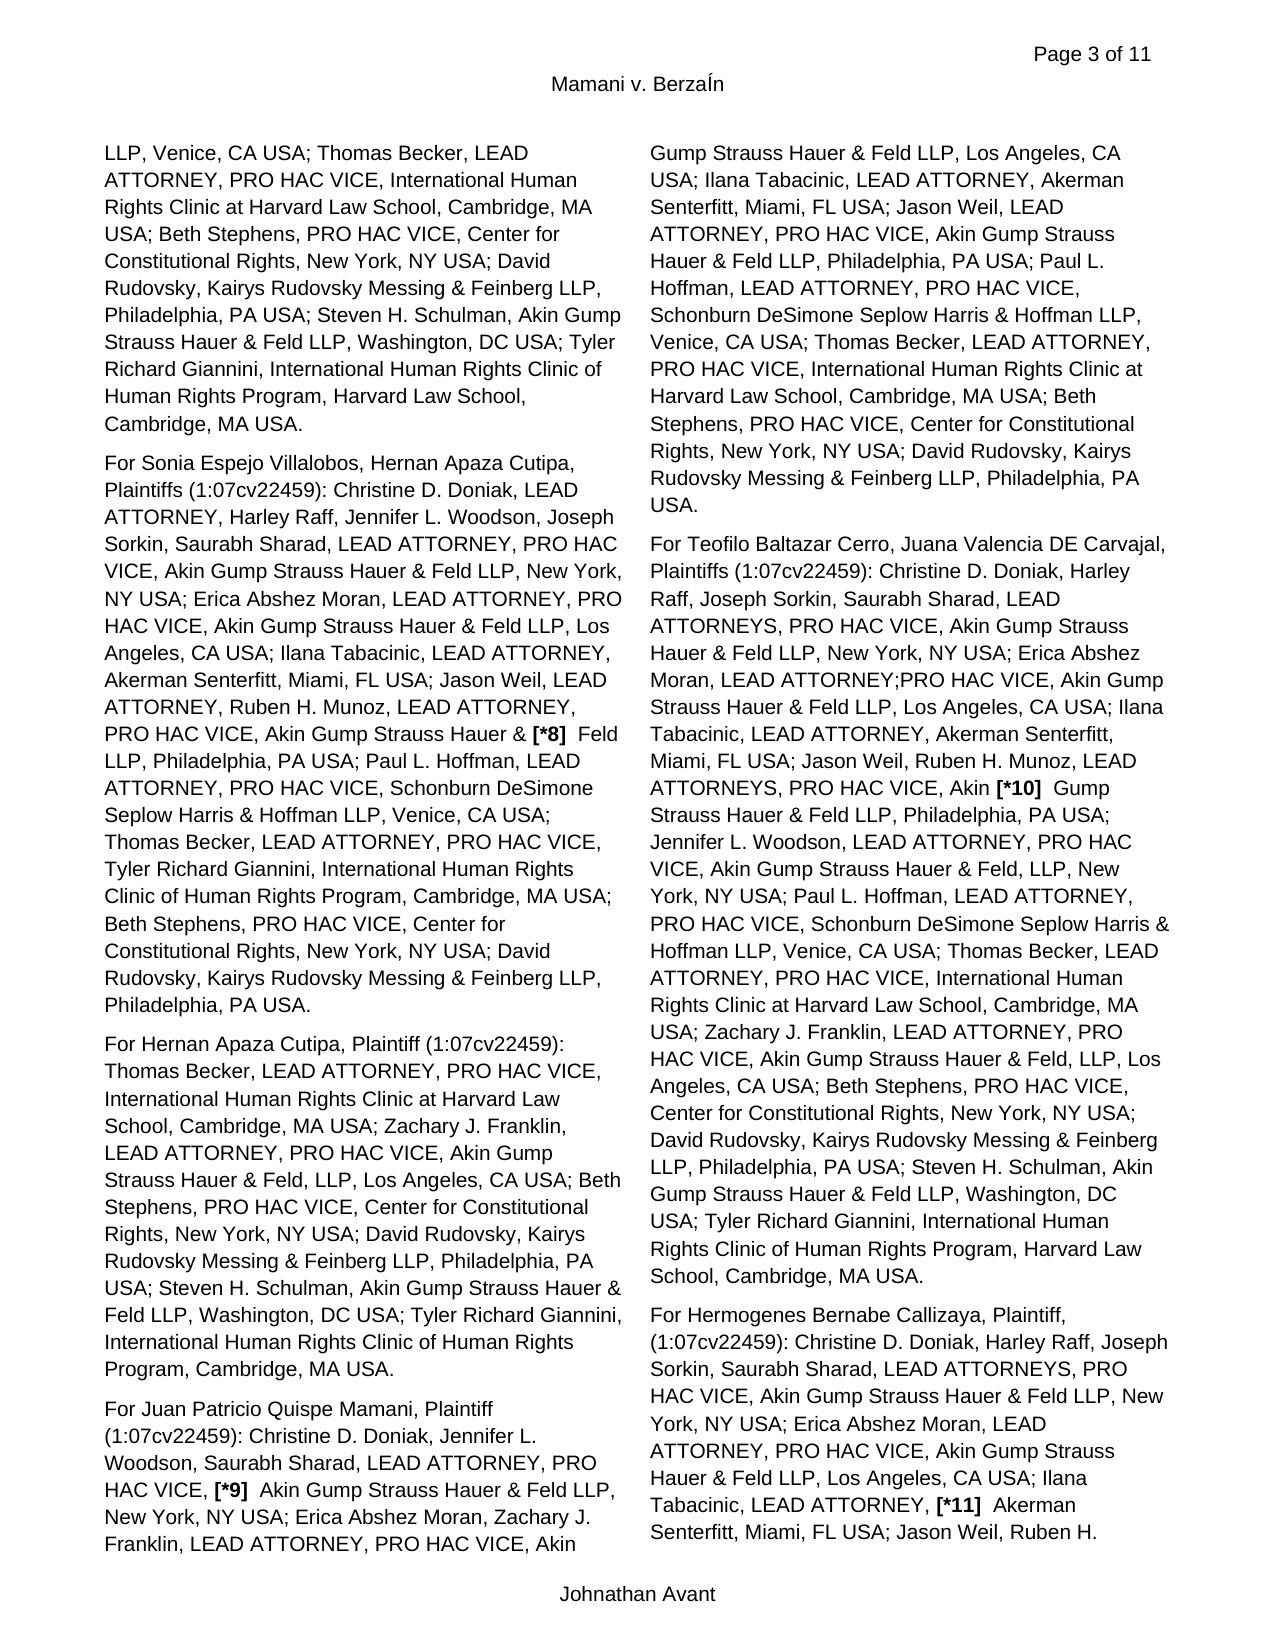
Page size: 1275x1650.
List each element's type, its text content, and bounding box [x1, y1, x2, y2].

text For Teofilo Baltazar Cerro, Juana Valencia DE Carvajal, Plaintiffs (1:07cv22459): Christine D. Doniak, Harley Raff, Joseph Sorkin, Saurabh Sharad, LEAD ATTORNEYS, PRO HAC VICE, Akin Gump Strauss Hauer & Feld LLP, New York, NY USA; Erica Abshez Moran, LEAD ATTORNEY;PRO HAC VICE, Akin Gump Strauss Hauer & Feld LLP, Los Angeles, CA USA; Ilana Tabacinic, LEAD ATTORNEY, Akerman Senterfitt, Miami, FL USA; Jason Weil, Ruben H. Munoz, LEAD ATTORNEYS, PRO HAC VICE, Akin [*10] Gump Strauss Hauer & Feld LLP, Philadelphia, PA USA; Jennifer L. Woodson, LEAD ATTORNEY, PRO HAC VICE, Akin Gump Strauss Hauer & Feld, LLP, New York, NY USA; Paul L. Hoffman, LEAD ATTORNEY, PRO HAC VICE, Schonburn DeSimone Seplow Harris & Hoffman LLP, Venice, CA USA; Thomas Becker, LEAD ATTORNEY, PRO HAC VICE, International Human Rights Clinic at Harvard Law School, Cambridge, MA USA; Zachary J. Franklin, LEAD ATTORNEY, PRO HAC VICE, Akin Gump Strauss Hauer & Feld, LLP, Los Angeles, CA USA; Beth Stephens, PRO HAC VICE, Center for Constitutional Rights, New York, NY USA; David Rudovsky, Kairys Rudovsky Messing & Feinberg LLP, Philadelphia, PA USA; Steven H. Schulman, Akin Gump Strauss Hauer & Feld LLP, Washington, DC USA; Tyler Richard Giannini, International Human Rights Clinic of Human Rights Program, Harvard Law School, Cambridge, MA USA. [650, 529, 1171, 1287]
text For Hernan Apaza Cutipa, Plaintiff (1:07cv22459): Thomas Becker, LEAD ATTORNEY, PRO HAC VICE, International Human Rights Clinic at Harvard Law School, Cambridge, MA USA; Zachary J. Franklin, LEAD ATTORNEY, PRO HAC VICE, Akin Gump Strauss Hauer & Feld, LLP, Los Angeles, CA USA; Beth Stephens, PRO HAC VICE, Center for Constitutional Rights, New York, NY USA; David Rudovsky, Kairys Rudovsky Messing & Feinberg LLP, Philadelphia, PA USA; Steven H. Schulman, Akin Gump Strauss Hauer & Feld LLP, Washington, DC USA; Tyler Richard Giannini, International Human Rights Clinic of Human Rights Program, Cambridge, MA USA. [104, 1029, 625, 1381]
text For Sonia Espejo Villalobos, Hernan Apaza Cutipa, Plaintiffs (1:07cv22459): Christine D. Doniak, LEAD ATTORNEY, Harley Raff, Jennifer L. Woodson, Joseph Sorkin, Saurabh Sharad, LEAD ATTORNEY, PRO HAC VICE, Akin Gump Strauss Hauer & Feld LLP, New York, NY USA; Erica Abshez Moran, LEAD ATTORNEY, PRO HAC VICE, Akin Gump Strauss Hauer & Feld LLP, Los Angeles, CA USA; Ilana Tabacinic, LEAD ATTORNEY, Akerman Senterfitt, Miami, FL USA; Jason Weil, LEAD ATTORNEY, Ruben H. Munoz, LEAD ATTORNEY, PRO HAC VICE, Akin Gump Strauss Hauer & [*8] Feld LLP, Philadelphia, PA USA; Paul L. Hoffman, LEAD ATTORNEY, PRO HAC VICE, Schonburn DeSimone Seplow Harris & Hoffman LLP, Venice, CA USA; Thomas Becker, LEAD ATTORNEY, PRO HAC VICE, Tyler Richard Giannini, International Human Rights Clinic of Human Rights Program, Cambridge, MA USA; Beth Stephens, PRO HAC VICE, Center for Constitutional Rights, New York, NY USA; David Rudovsky, Kairys Rudovsky Messing & Feinberg LLP, Philadelphia, PA USA. [104, 448, 625, 1017]
text For Juan Patricio Quispe Mamani, Plaintiff (1:07cv22459): Christine D. Doniak, Jennifer L. Woodson, Saurabh Sharad, LEAD ATTORNEY, PRO HAC VICE, [*9] Akin Gump Strauss Hauer & Feld LLP, New York, NY USA; Erica Abshez Moran, Zachary J. Franklin, LEAD ATTORNEY, PRO HAC VICE, Akin Gump Strauss Hauer & Feld LLP, Los Angeles, CA USA; Ilana Tabacinic, LEAD ATTORNEY, Akerman Senterfitt, Miami, FL USA; Jason Weil, LEAD ATTORNEY, PRO HAC VICE, Akin Gump Strauss Hauer & Feld LLP, Philadelphia, PA USA; Paul L. Hoffman, LEAD ATTORNEY, PRO HAC VICE, Schonburn DeSimone Seplow Harris & Hoffman LLP, Venice, CA USA; Thomas Becker, LEAD ATTORNEY, PRO HAC VICE, International Human Rights Clinic at Harvard Law School, Cambridge, MA USA; Beth Stephens, PRO HAC VICE, Center for Constitutional Rights, New York, NY USA; David Rudovsky, Kairys Rudovsky Messing & Feinberg LLP, Philadelphia, PA USA. [104, 1394, 625, 1556]
text For Juan Patricio Quispe Mamani, Plaintiff (1:07cv22459): Christine D. Doniak, Jennifer L. Woodson, Saurabh Sharad, LEAD ATTORNEY, PRO HAC VICE, [*9] Akin Gump Strauss Hauer & Feld LLP, New York, NY USA; Erica Abshez Moran, Zachary J. Franklin, LEAD ATTORNEY, PRO HAC VICE, Akin Gump Strauss Hauer & Feld LLP, Los Angeles, CA USA; Ilana Tabacinic, LEAD ATTORNEY, Akerman Senterfitt, Miami, FL USA; Jason Weil, LEAD ATTORNEY, PRO HAC VICE, Akin Gump Strauss Hauer & Feld LLP, Philadelphia, PA USA; Paul L. Hoffman, LEAD ATTORNEY, PRO HAC VICE, Schonburn DeSimone Seplow Harris & Hoffman LLP, Venice, CA USA; Thomas Becker, LEAD ATTORNEY, PRO HAC VICE, International Human Rights Clinic at Harvard Law School, Cambridge, MA USA; Beth Stephens, PRO HAC VICE, Center for Constitutional Rights, New York, NY USA; David Rudovsky, Kairys Rudovsky Messing & Feinberg LLP, Philadelphia, PA USA. [650, 137, 1171, 517]
